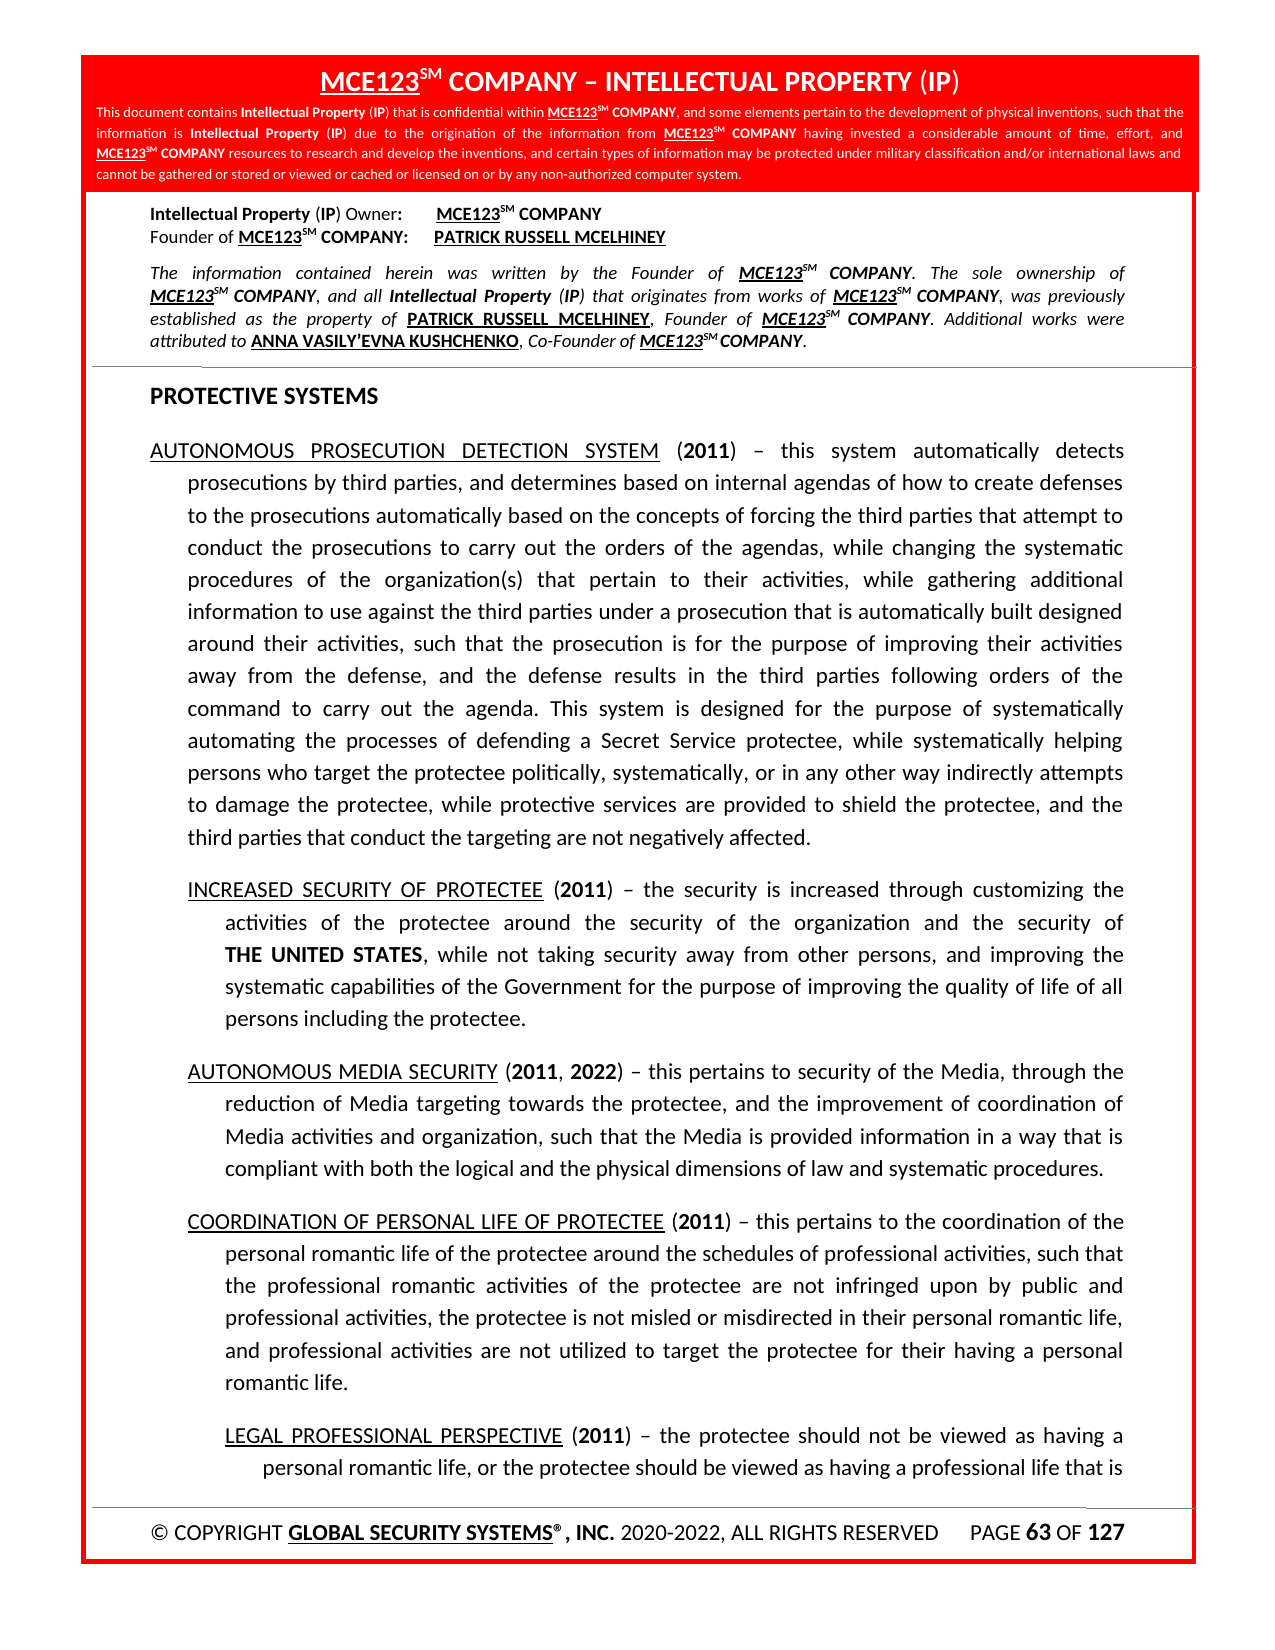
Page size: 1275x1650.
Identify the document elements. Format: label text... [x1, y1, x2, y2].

text COORDINATION OF PERSONAL LIFE OF PROTECTEE (2011) – this pertains to the coordination of the personal romantic life of the protectee around the schedules of professional activities, such that the professional romantic activities of the protectee are not infringed upon by public and professional activities, the protectee is not misled or misdirected in their personal romantic life, and professional activities are not utilized to target the protectee for their having a personal romantic life. [187, 1207, 1125, 1396]
text INCREASED SECURITY OF PROTECTEE (2011) – the security is increased through customizing the activities of the protectee around the security of the organization and the security of THE UNITED STATES, while not taking security away from other persons, and improving the systematic capabilities of the Government for the purpose of improving the quality of life of all persons including the protectee. [187, 876, 1125, 1032]
text AUTONOMOUS MEDIA SECURITY (2011, 2022) – this pertains to security of the Media, through the reduction of Media targeting towards the protectee, and the improvement of coordination of Media activities and organization, such that the Media is provided information in a way that is compliant with both the logical and the physical dimensions of law and systematic procedures. [187, 1057, 1125, 1182]
text AUTONOMOUS PROSECUTION DETECTION SYSTEM (2011) – this system automatically detects prosecutions by third parties, and determines based on internal agendas of how to create defenses to the prosecutions automatically based on the concepts of forcing the third parties that attempt to conduct the prosecutions to carry out the orders of the agendas, while changing the systematic procedures of the organization(s) that pertain to their activities, while gathering additional information to use against the third parties under a prosecution that is automatically built designed around their activities, such that the prosecution is for the purpose of improving their activities away from the defense, and the defense results in the third parties following orders of the command to carry out the agenda. This system is designed for the purpose of systematically automating the processes of defending a Secret Service protectee, while systematically helping persons who target the protectee politically, systematically, or in any other way indirectly attempts to damage the protectee, while protective services are provided to shield the protectee, and the third parties that conduct the targeting are not negatively affected. [150, 436, 1125, 851]
text PROTECTIVE SYSTEMS [150, 381, 1125, 411]
